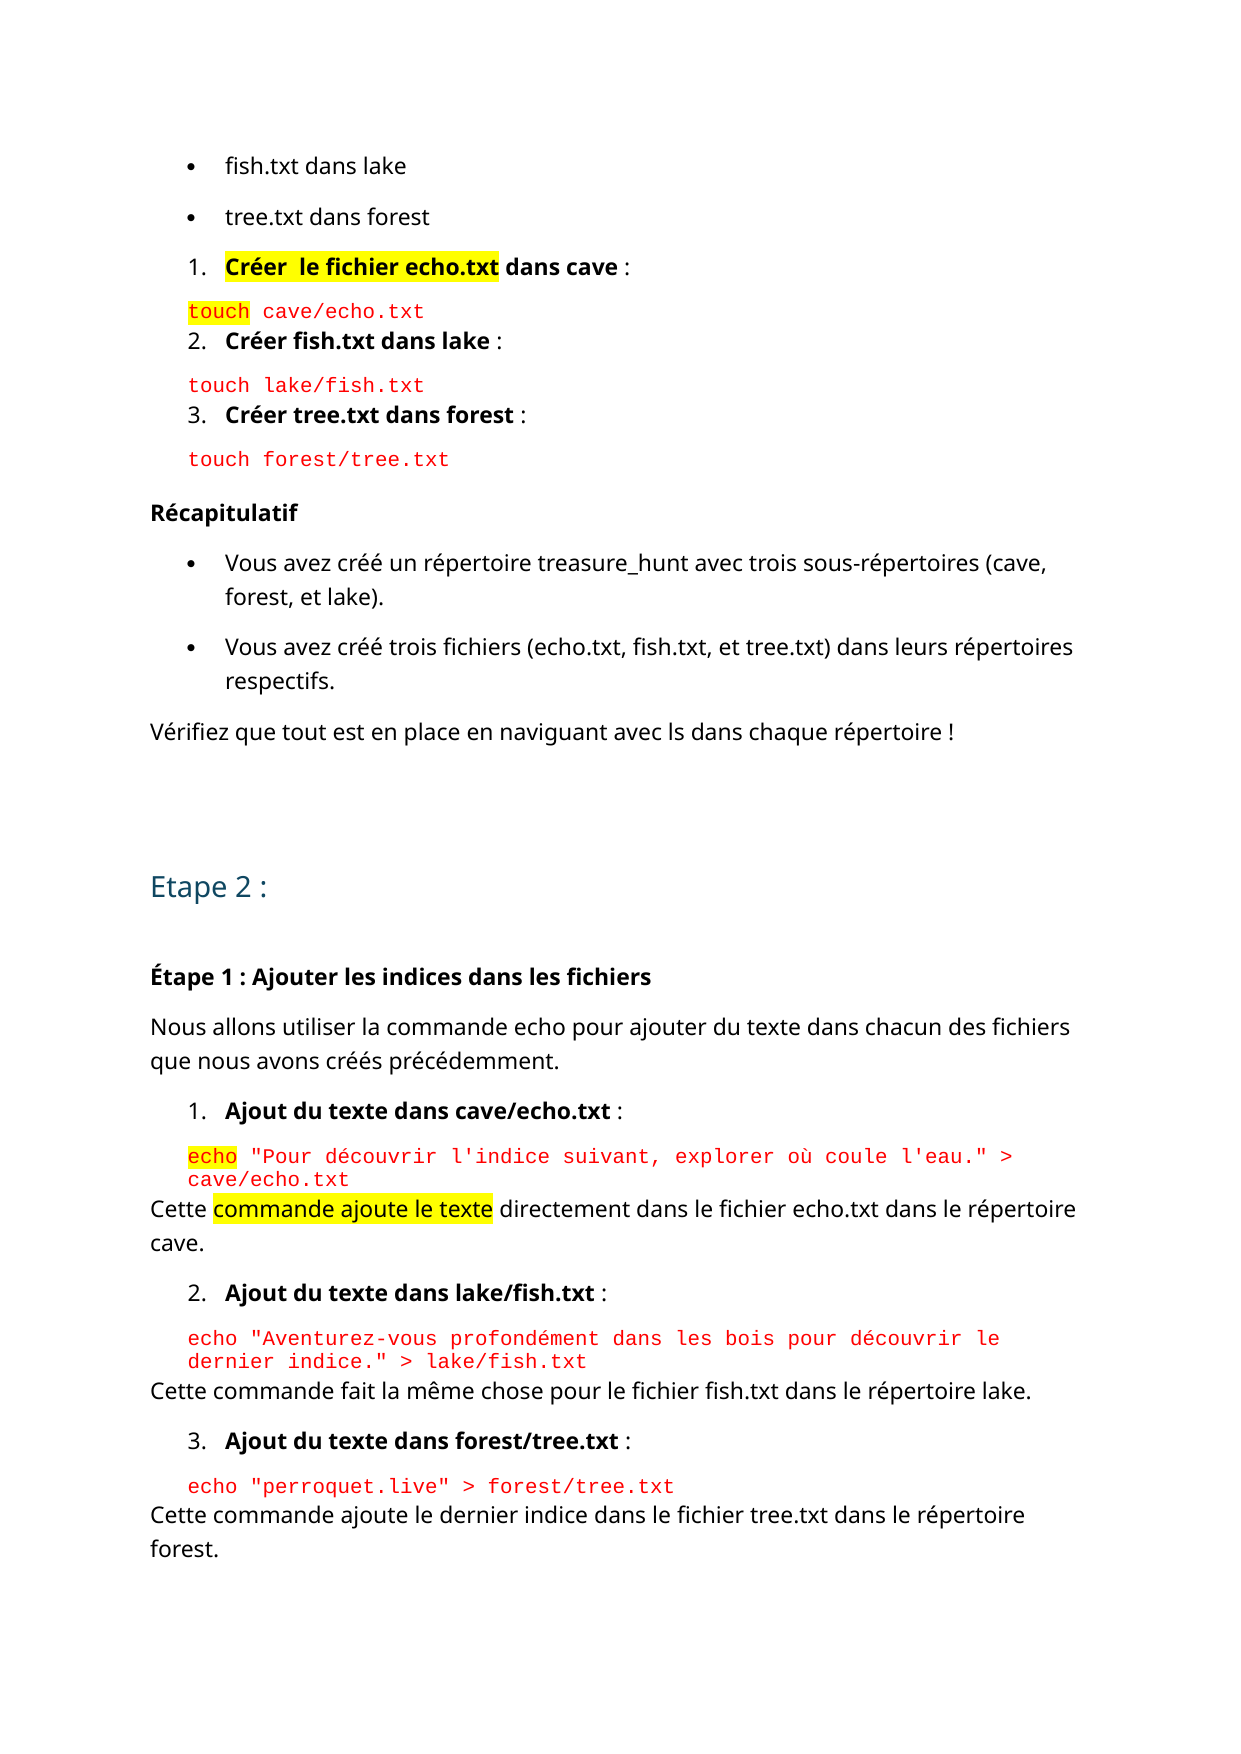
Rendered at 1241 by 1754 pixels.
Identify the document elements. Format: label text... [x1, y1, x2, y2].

list Créer tree.txt dans forest : [187, 399, 1090, 430]
list Ajout du texte dans forest/tree.txt : [187, 1425, 1090, 1456]
list fish.txt dans lake [187, 150, 1090, 181]
list Vous avez créé trois fichiers (echo.txt, fish.txt, et tree.txt) dans leurs répertoires respectifs. [187, 631, 1090, 696]
text touch cave/echo.txt [250, 301, 1090, 325]
text Nous allons utiliser la commande echo pour ajouter du texte dans chacun des fichiers que nous avons créés précédemment. [150, 1011, 1090, 1076]
text Cette commande fait la même chose pour le fichier fish.txt dans le répertoire lake. [150, 1375, 1090, 1406]
list Ajout du texte dans cave/echo.txt : [187, 1095, 1090, 1126]
text touch lake/fish.txt [187, 375, 1090, 399]
list Ajout du texte dans lake/fish.txt : [187, 1277, 1090, 1308]
text Cette commande ajoute le texte directement dans le fichier echo.txt dans le répertoire cave. [150, 1193, 1090, 1258]
list Créer le fichier echo.txt dans cave : [499, 251, 1090, 282]
subtitle Etape 2 : [150, 867, 1090, 949]
text echo "Pour découvrir l'indice suivant, explorer où coule l'eau." > cave/echo.txt [187, 1146, 1090, 1193]
text Étape 1 : Ajouter les indices dans les fichiers [150, 961, 1090, 992]
list Créer fish.txt dans lake : [187, 325, 1090, 356]
text touch forest/tree.txt [187, 449, 1090, 473]
text echo "perroquet.live" > forest/tree.txt [187, 1476, 1090, 1499]
list Vous avez créé un répertoire treasure_hunt avec trois sous-répertoires (cave, forest, et lake). [187, 547, 1090, 612]
text Cette commande ajoute le dernier indice dans le fichier tree.txt dans le répertoire forest. [150, 1499, 1090, 1564]
list tree.txt dans forest [187, 200, 1090, 232]
text Récapitulatif [150, 497, 1090, 528]
text Vérifiez que tout est en place en naviguant avec ls dans chaque répertoire ! [150, 715, 1090, 747]
text echo "Aventurez-vous profondément dans les bois pour découvrir le dernier indice." > lake/fish.txt [187, 1327, 1090, 1375]
